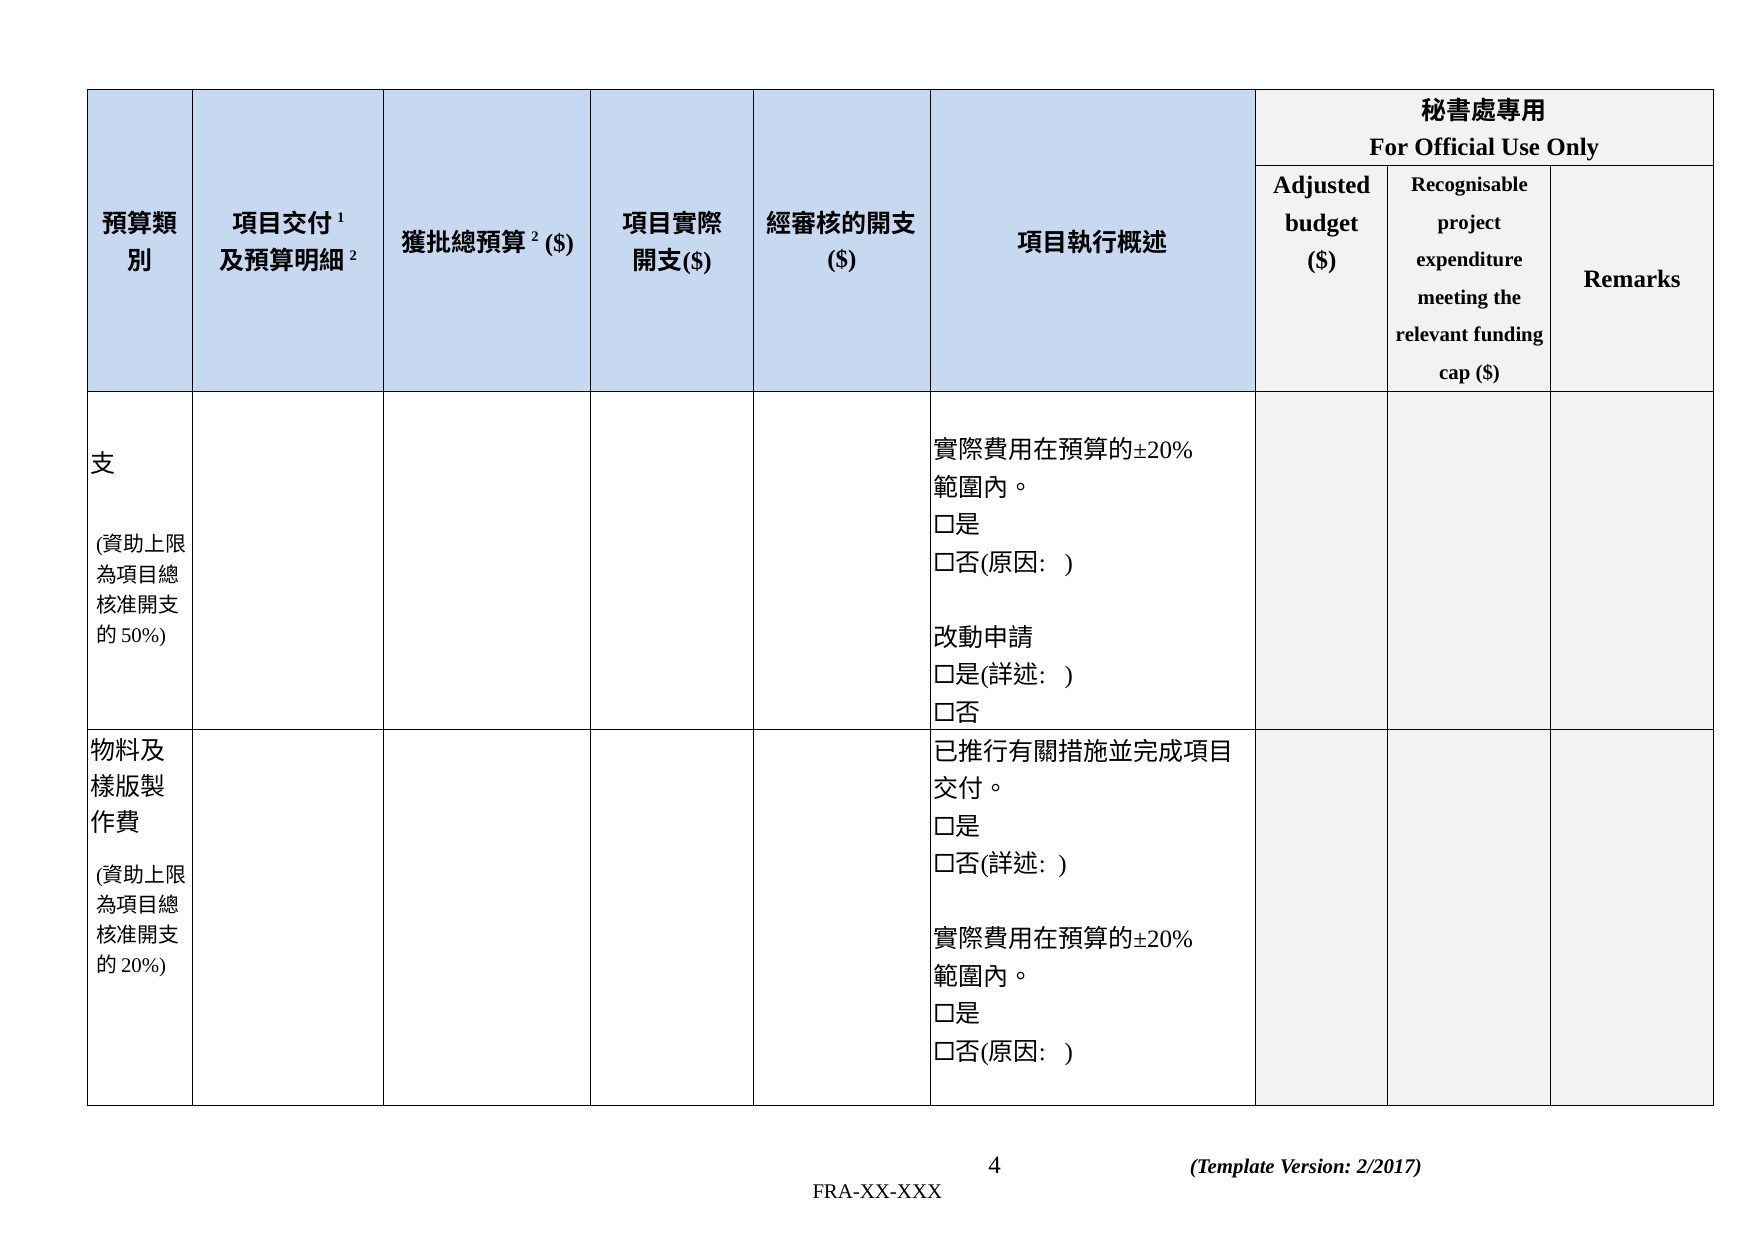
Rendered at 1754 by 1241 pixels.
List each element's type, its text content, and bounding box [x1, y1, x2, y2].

table_header 經審核的開支 ($) [754, 90, 930, 391]
table_cell [591, 392, 753, 729]
table_header 預算類別 [88, 90, 192, 391]
table_cell [193, 392, 383, 729]
table_cell [1388, 392, 1550, 729]
table_header 項目交付1 及預算明細2 [193, 90, 383, 391]
table_cell 已推行有關措施並完成項目交付。 是 否(詳述: ) 實際費用在預算的±20%範圍內。 是 否(原因: ) 改動申請 是(詳述: ) 否 [931, 392, 1255, 729]
table_cell [1256, 730, 1387, 1105]
table_cell [384, 730, 590, 1105]
table_cell [1551, 392, 1713, 729]
table_cell Remarks [1551, 166, 1713, 391]
table_cell Recognisable project expenditure meeting the relevant funding cap ($) [1388, 166, 1550, 391]
table_cell [754, 392, 930, 729]
table_cell [1256, 392, 1387, 729]
table_cell 已推行有關措施並完成項目交付。 是 否(詳述: ) 實際費用在預算的±20%範圍內。 是 否(原因: ) 改動申請 是(詳述: ) 否 [931, 730, 1255, 1105]
table_cell [384, 392, 590, 729]
table_cell [193, 730, 383, 1105]
table_cell [754, 730, 930, 1105]
table_cell 購買/租賃額外機器設備及軟件的開支 (資助上限為項目總核准開支的50%) [88, 392, 192, 729]
table_header 項目執行概述 [931, 90, 1255, 391]
table_cell [591, 730, 753, 1105]
table_header 項目實際 開支($) [591, 90, 753, 391]
table_cell [1388, 730, 1550, 1105]
table_cell 物料及樣版製作費 (資助上限為項目總核准開支的20%) [88, 730, 192, 1105]
table_header 秘書處專用 For Official Use Only [1256, 90, 1713, 165]
table_cell [1551, 730, 1713, 1105]
table_header 獲批總預算2 ($) [384, 90, 590, 391]
table_cell Adjusted budget ($) [1256, 166, 1387, 391]
